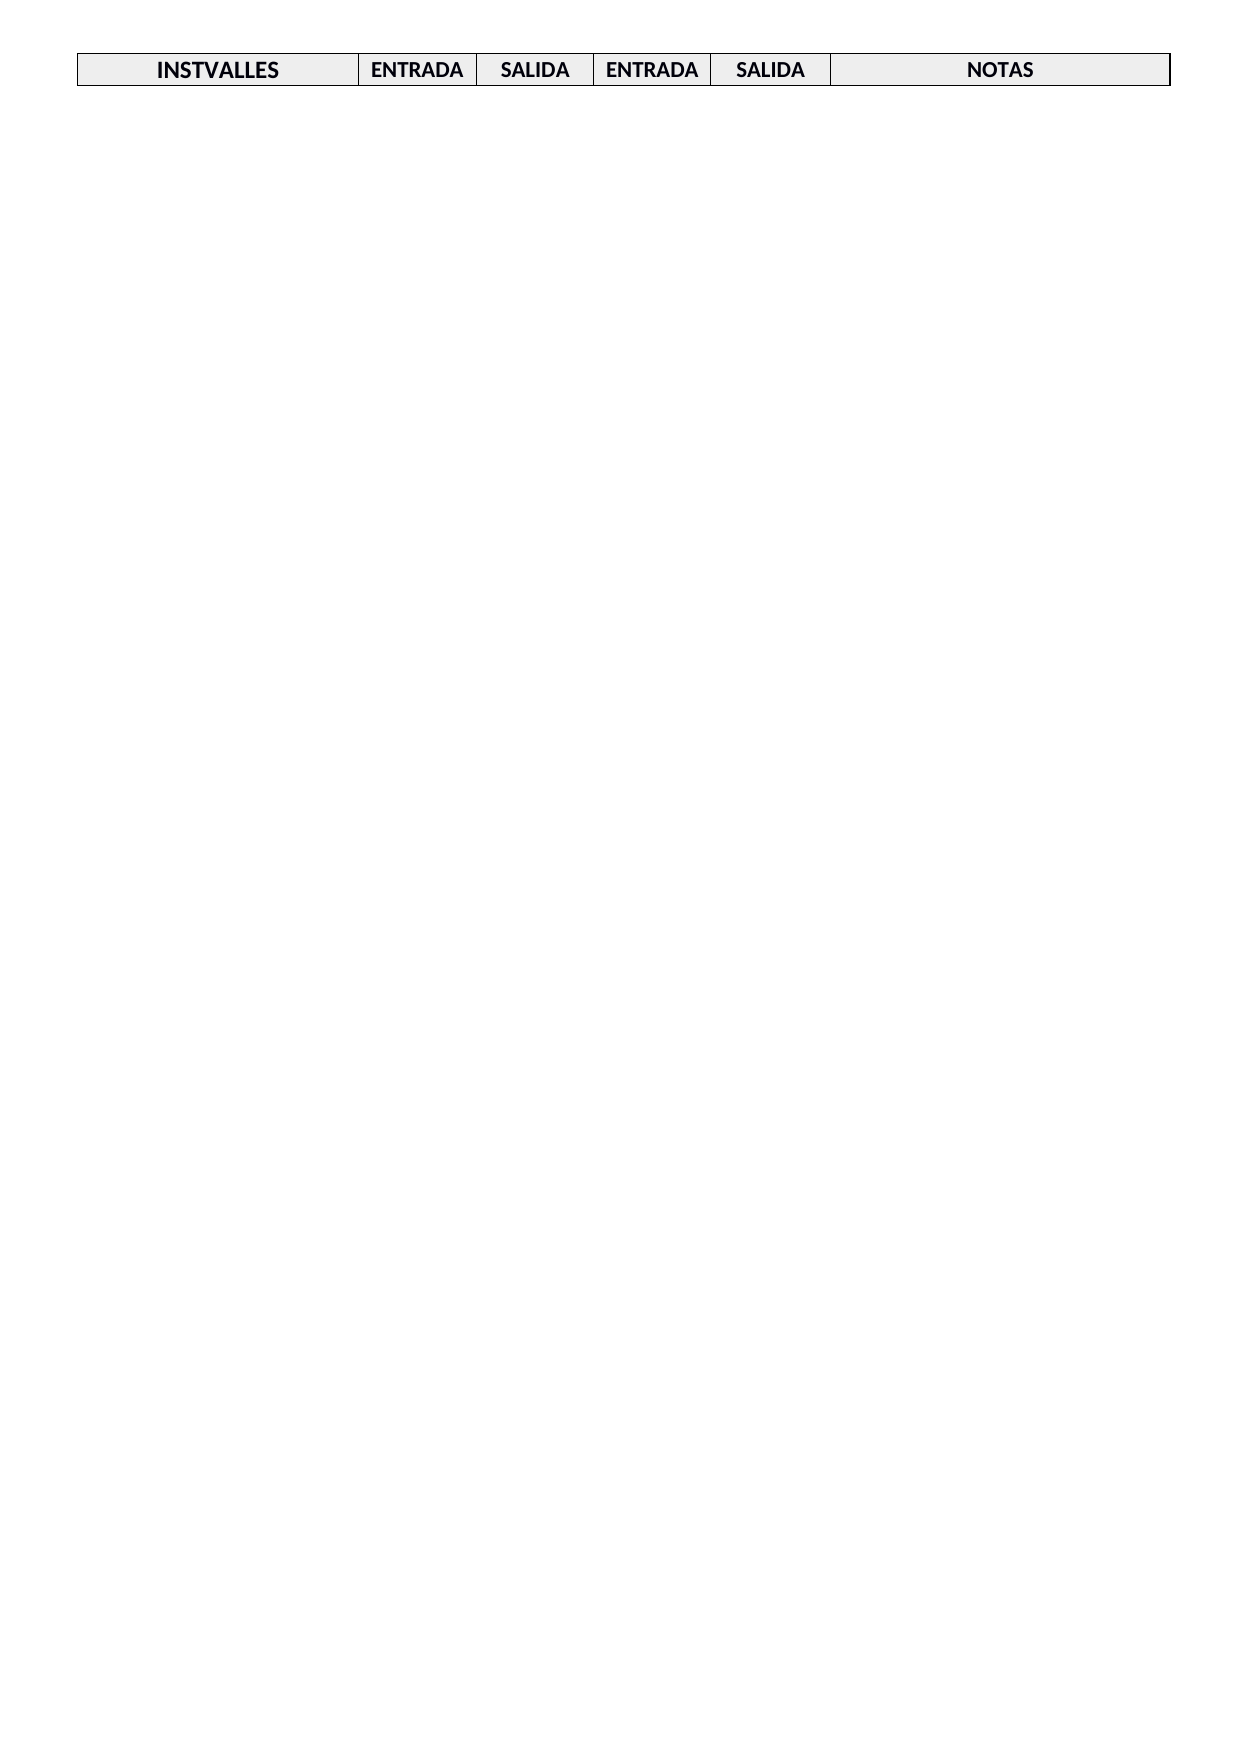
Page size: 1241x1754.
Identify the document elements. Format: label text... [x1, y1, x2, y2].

table_header ENTRADA [359, 54, 476, 85]
table_header SALIDA [711, 54, 830, 85]
table_header ENTRADA [594, 54, 710, 85]
table_header SALIDA [477, 54, 593, 85]
table_header INSTVALLES [78, 54, 358, 85]
table_header NOTAS [831, 54, 1169, 85]
